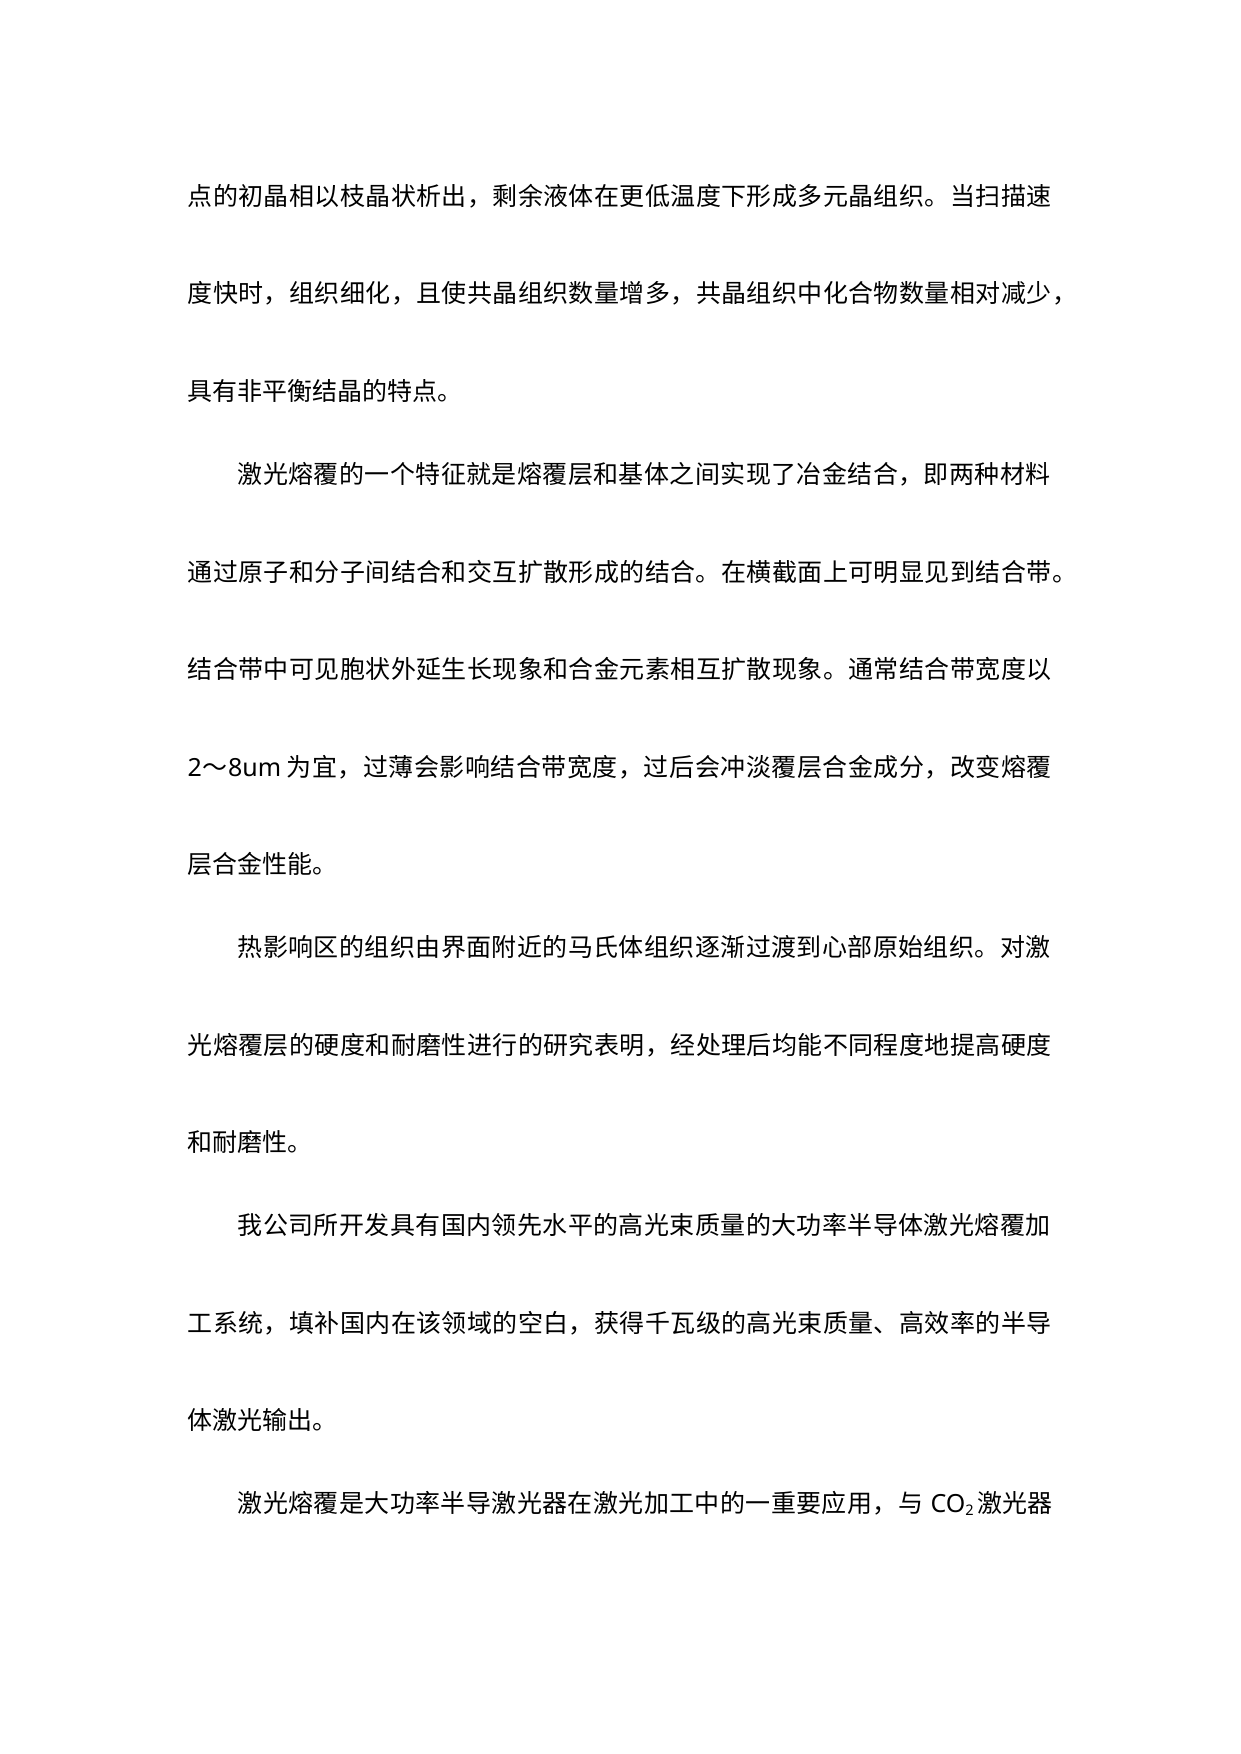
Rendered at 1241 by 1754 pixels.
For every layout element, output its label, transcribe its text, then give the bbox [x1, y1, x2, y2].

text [187, 162, 1053, 422]
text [187, 1469, 1053, 1534]
text 热影响区的组织由界面附近的马氏体组织逐渐过渡到心部原始组织。对激光熔覆层的硬度和耐磨性进行的研究表明，经处理后均能不同程度地提高硬度和耐磨性。 [187, 913, 1053, 1173]
text 激光熔覆的一个特征就是熔覆层和基体之间实现了冶金结合，即两种材料通过原子和分子间结合和交互扩散形成的结合。在横截面上可明显见到结合带。结合带中可见胞状外延生长现象和合金元素相互扩散现象。通常结合带宽度以2～8um为宜，过薄会影响结合带宽度，过后会冲淡覆层合金成分，改变熔覆层合金性能。 [187, 440, 1053, 895]
text 我公司所开发具有国内领先水平的高光束质量的大功率半导体激光熔覆加工系统，填补国内在该领域的空白，获得千瓦级的高光束质量、高效率的半导体激光输出。 [187, 1191, 1053, 1451]
